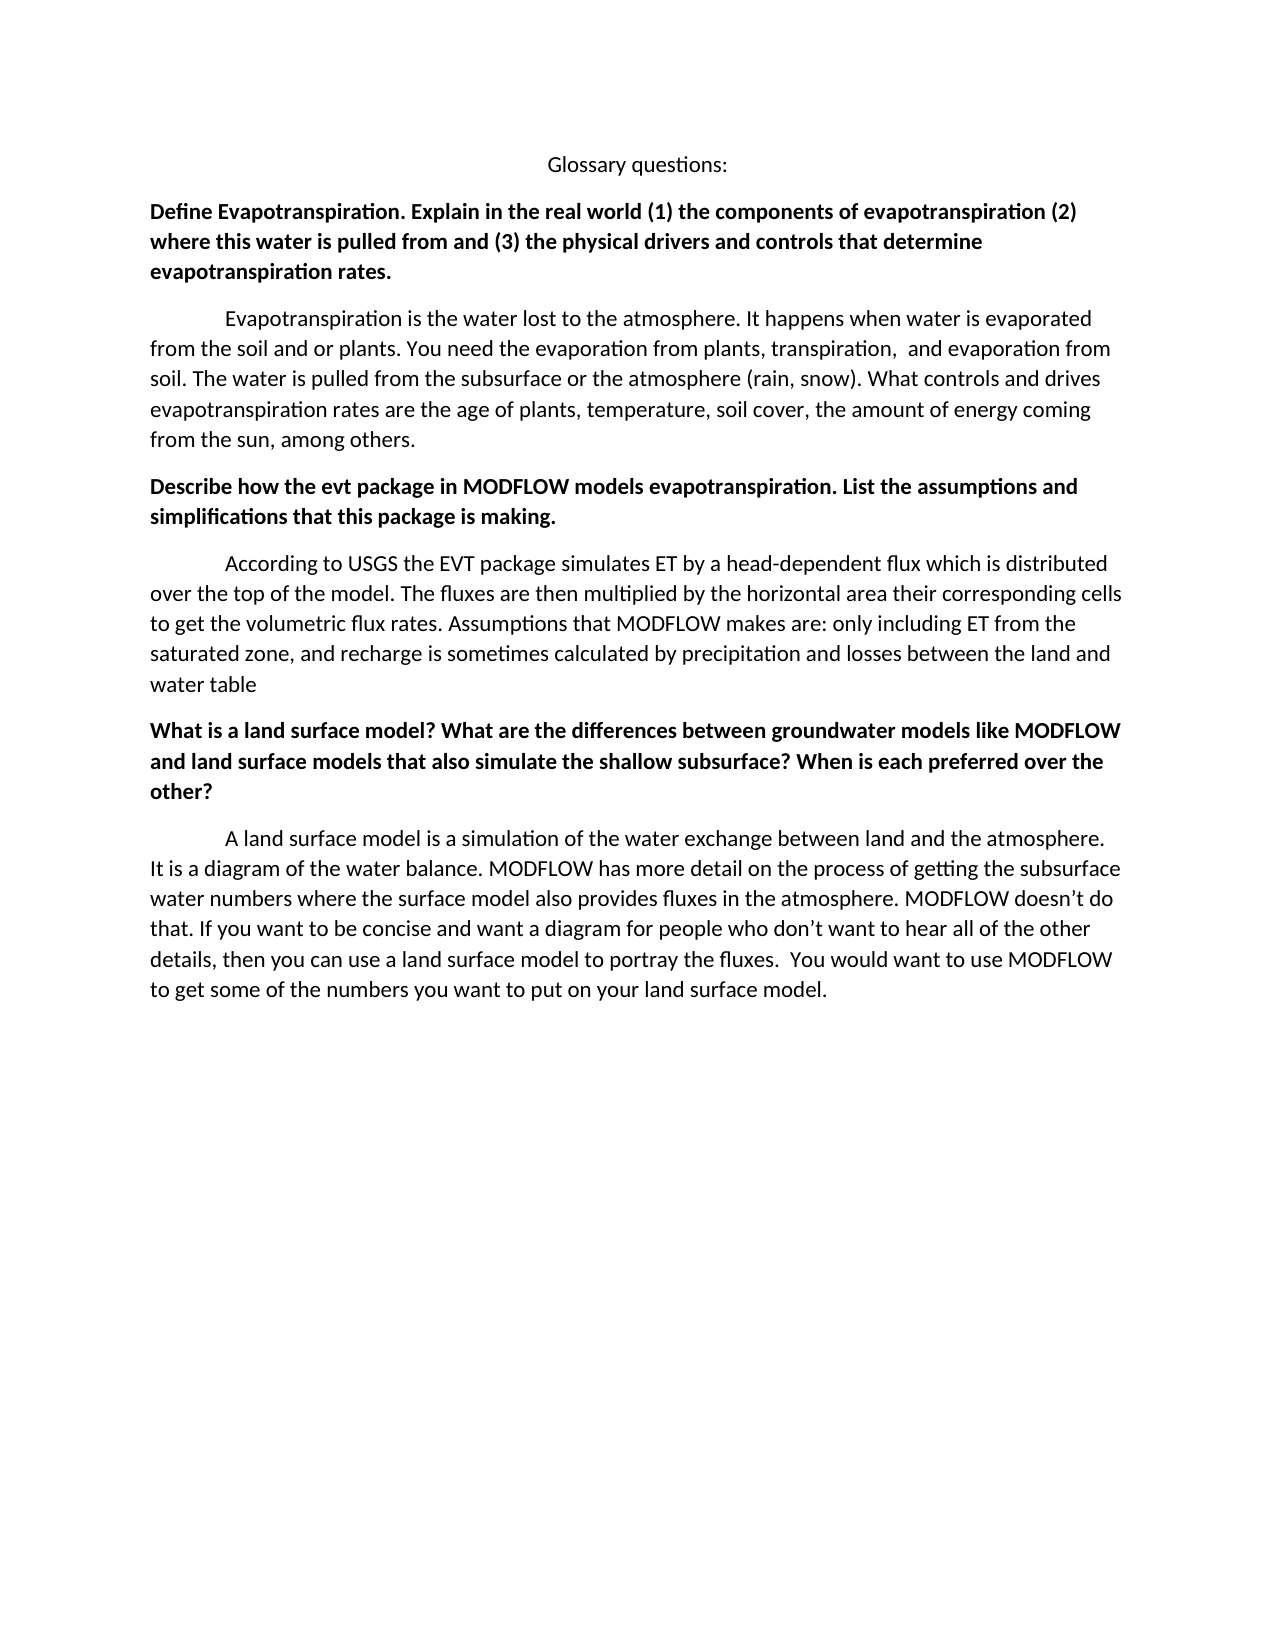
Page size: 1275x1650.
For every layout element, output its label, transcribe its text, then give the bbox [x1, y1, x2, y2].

text What is a land surface model? What are the differences between groundwater models like MODFLOW and land surface models that also simulate the shallow subsurface? When is each preferred over the other? [150, 717, 1125, 805]
text Evapotranspiration is the water lost to the atmosphere. It happens when water is evaporated from the soil and or plants. You need the evaporation from plants, transpiration, and evaporation from soil. The water is pulled from the subsurface or the atmosphere (rain, snow). What controls and drives evapotranspiration rates are the age of plants, temperature, soil cover, the amount of energy coming from the sun, among others. [150, 304, 1125, 453]
text Glossary questions: [150, 150, 1125, 178]
text Define Evapotranspiration. Explain in the real world (1) the components of evapotranspiration (2) where this water is pulled from and (3) the physical drivers and controls that determine evapotranspiration rates. [150, 197, 1125, 285]
text According to USGS the EVT package simulates ET by a head-dependent flux which is distributed over the top of the model. The fluxes are then multiplied by the horizontal area their corresponding cells to get the volumetric flux rates. Assumptions that MODFLOW makes are: only including ET from the saturated zone, and recharge is sometimes calculated by precipitation and losses between the land and water table [150, 549, 1125, 698]
text Describe how the evt package in MODFLOW models evapotranspiration. List the assumptions and simplifications that this package is making. [150, 472, 1125, 530]
text A land surface model is a simulation of the water exchange between land and the atmosphere. It is a diagram of the water balance. MODFLOW has more detail on the process of getting the subsurface water numbers where the surface model also provides fluxes in the atmosphere. MODFLOW doesn’t do that. If you want to be concise and want a diagram for people who don’t want to hear all of the other details, then you can use a land surface model to portray the fluxes. You would want to use MODFLOW to get some of the numbers you want to put on your land surface model. [150, 824, 1125, 1003]
